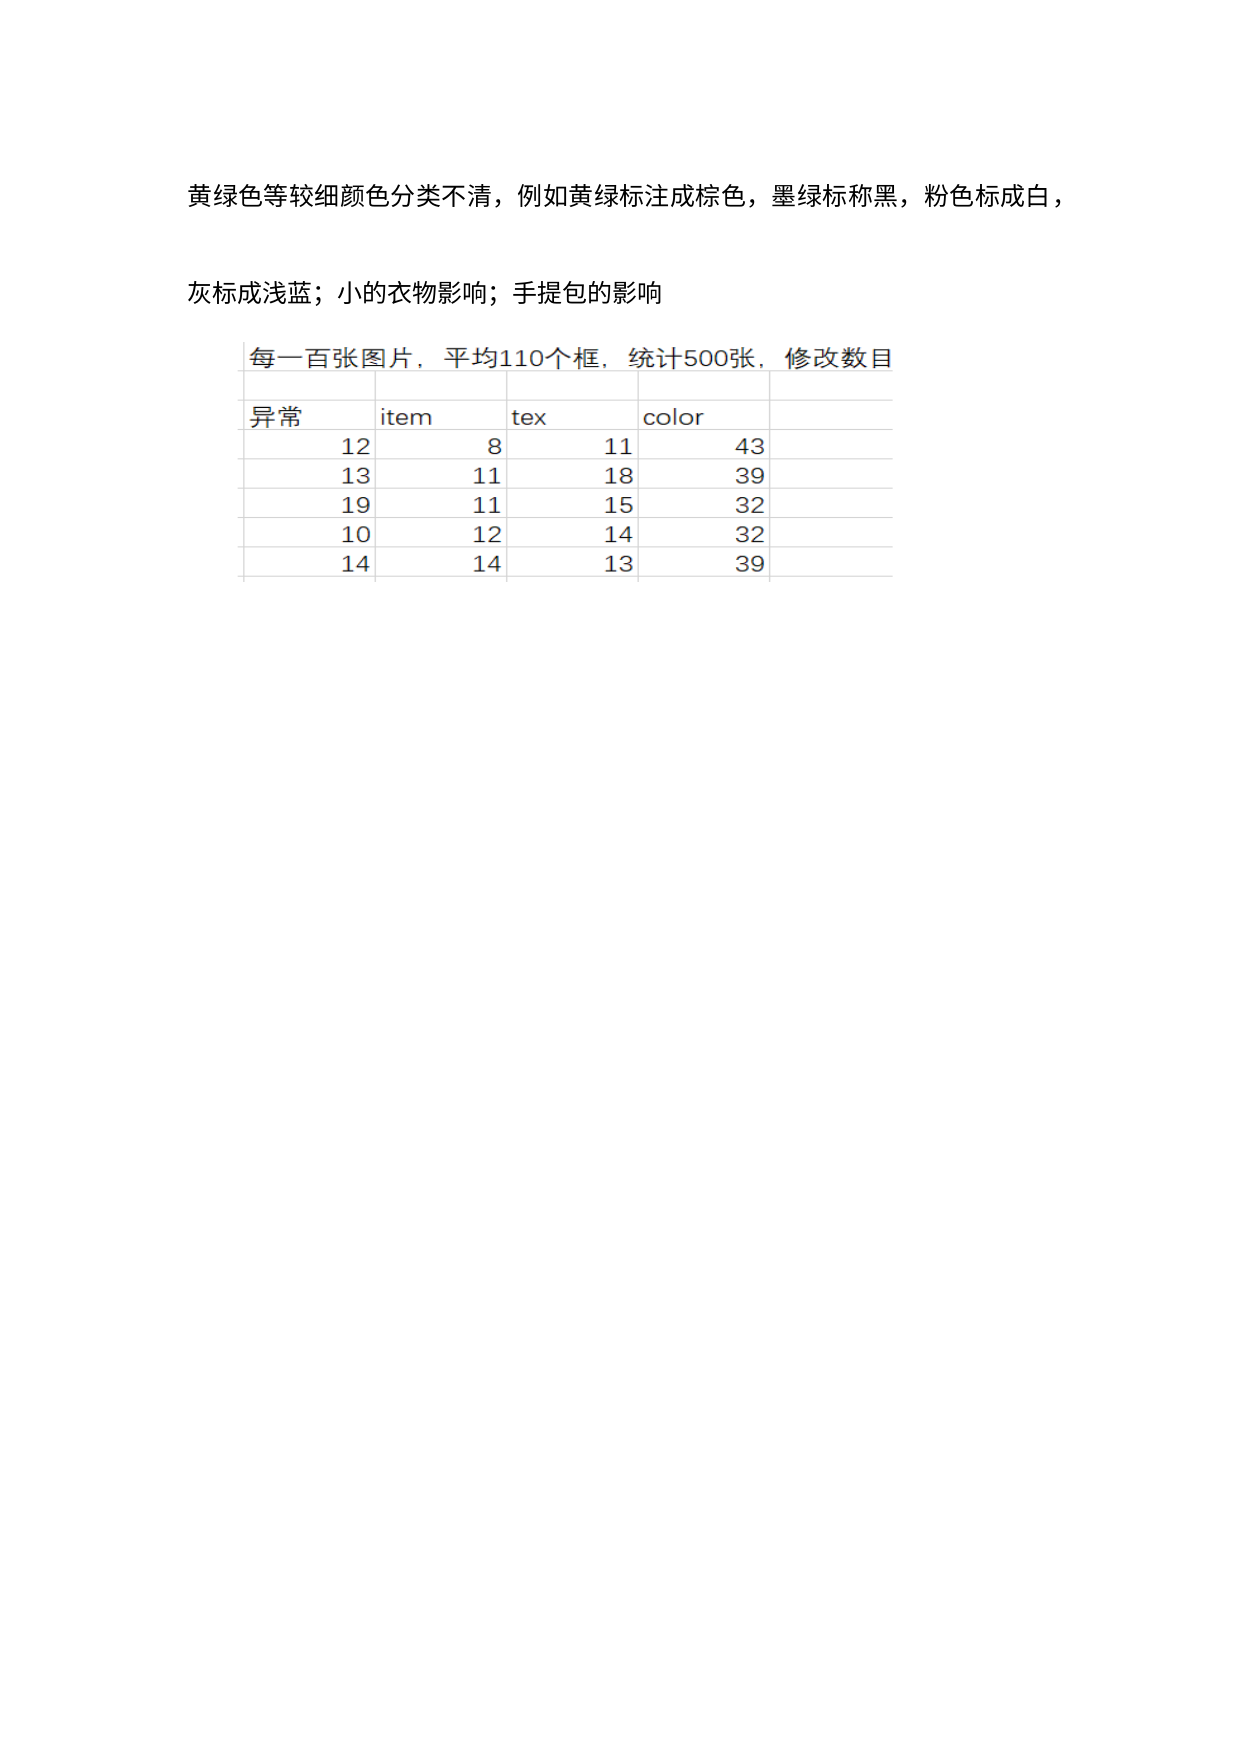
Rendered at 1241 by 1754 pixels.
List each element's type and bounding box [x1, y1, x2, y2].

picture [237, 342, 893, 582]
text [187, 162, 1053, 324]
